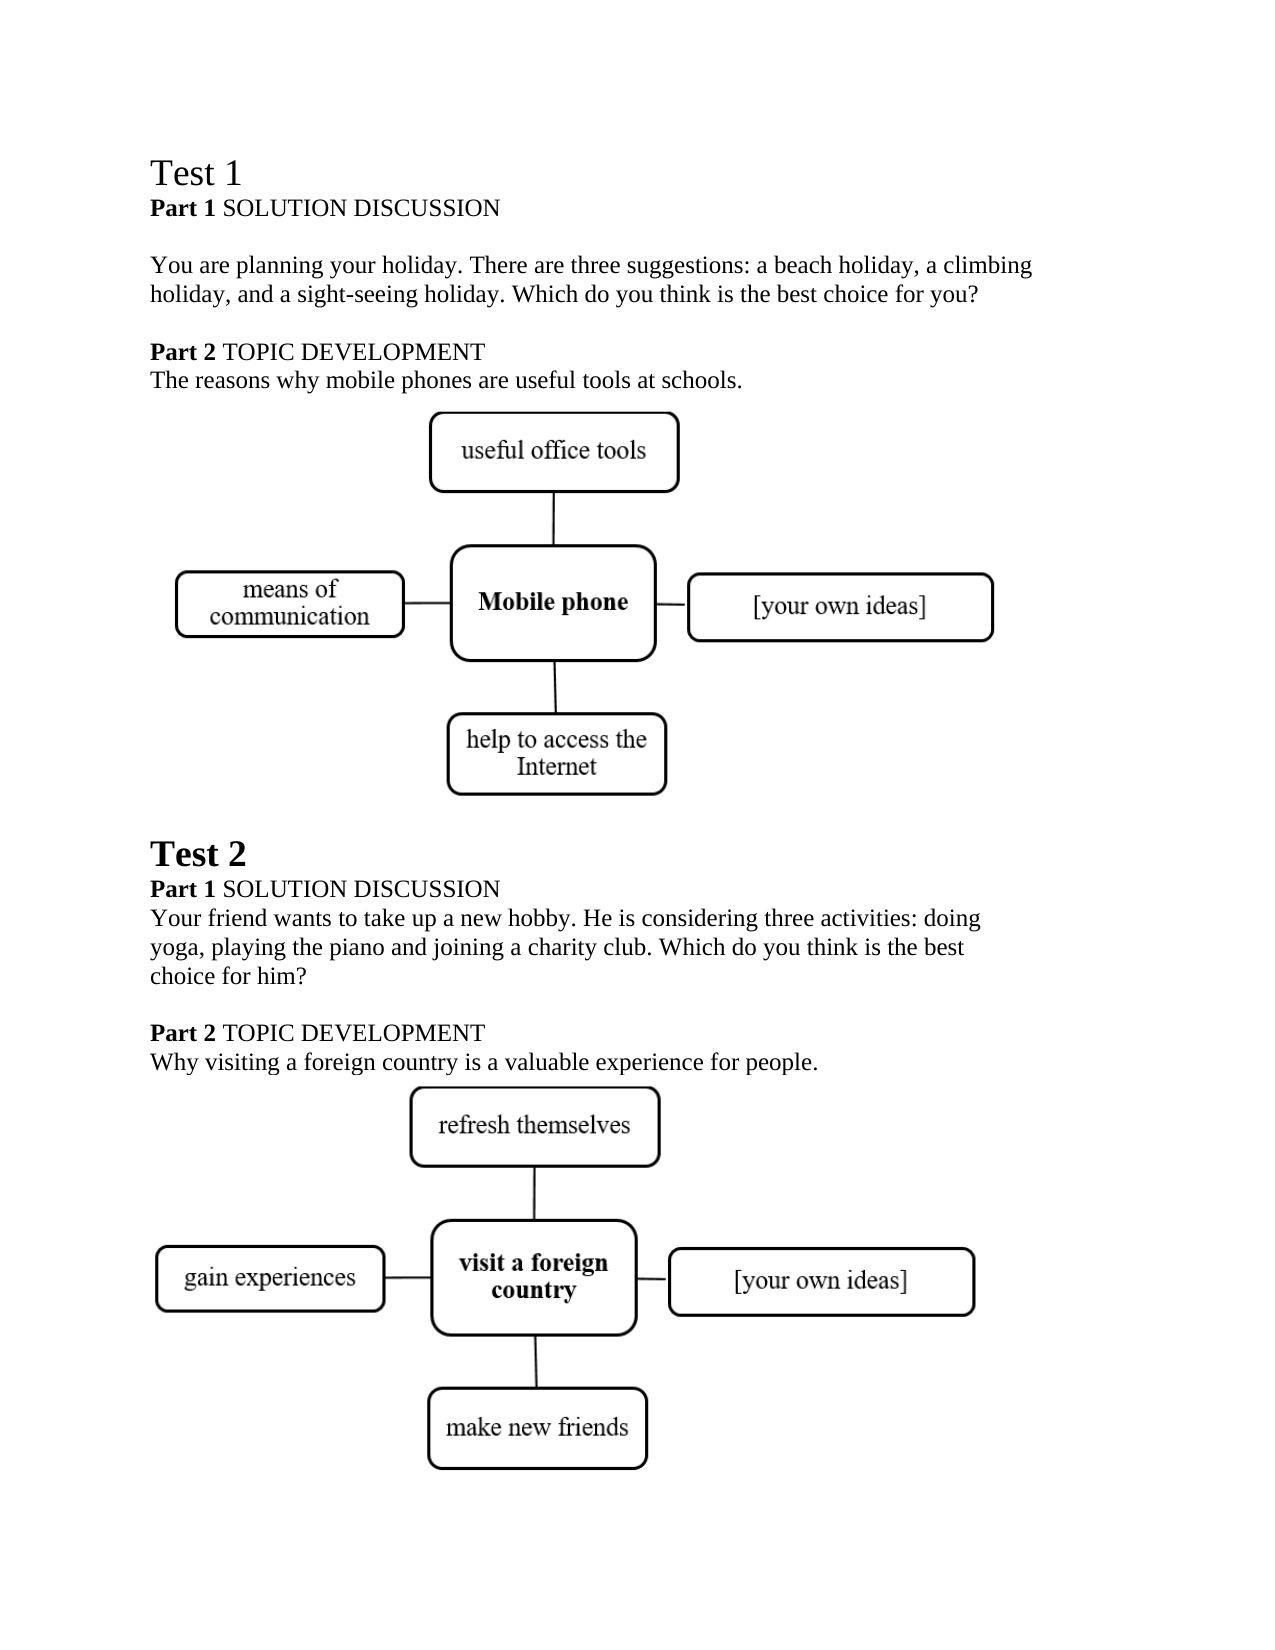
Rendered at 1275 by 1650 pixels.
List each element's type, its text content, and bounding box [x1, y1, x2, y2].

text Test 2 [150, 831, 1125, 874]
text holiday, and a sight-seeing holiday. Which do you think is the best choice for you? [150, 279, 1125, 308]
text choice for him? [150, 961, 1125, 989]
text Part 2 TOPIC DEVELOPMENT [150, 1018, 1125, 1047]
text yoga, playing the piano and joining a charity club. Which do you think is the best [150, 932, 1125, 961]
text Test 1 [150, 150, 1125, 193]
text Your friend wants to take up a new hobby. He is considering three activities: doing [150, 903, 1125, 932]
text Part 1 SOLUTION DISCUSSION [150, 193, 1125, 222]
text Part 1 SOLUTION DISCUSSION [150, 874, 1125, 903]
text Why visiting a foreign country is a valuable experience for people. [150, 1047, 1125, 1076]
text You are planning your holiday. There are three suggestions: a beach holiday, a climbing [150, 251, 1125, 279]
text The reasons why mobile phones are useful tools at schools. [150, 366, 1125, 394]
text Part 2 TOPIC DEVELOPMENT [150, 337, 1125, 366]
picture [150, 1075, 988, 1493]
picture [150, 394, 1015, 803]
